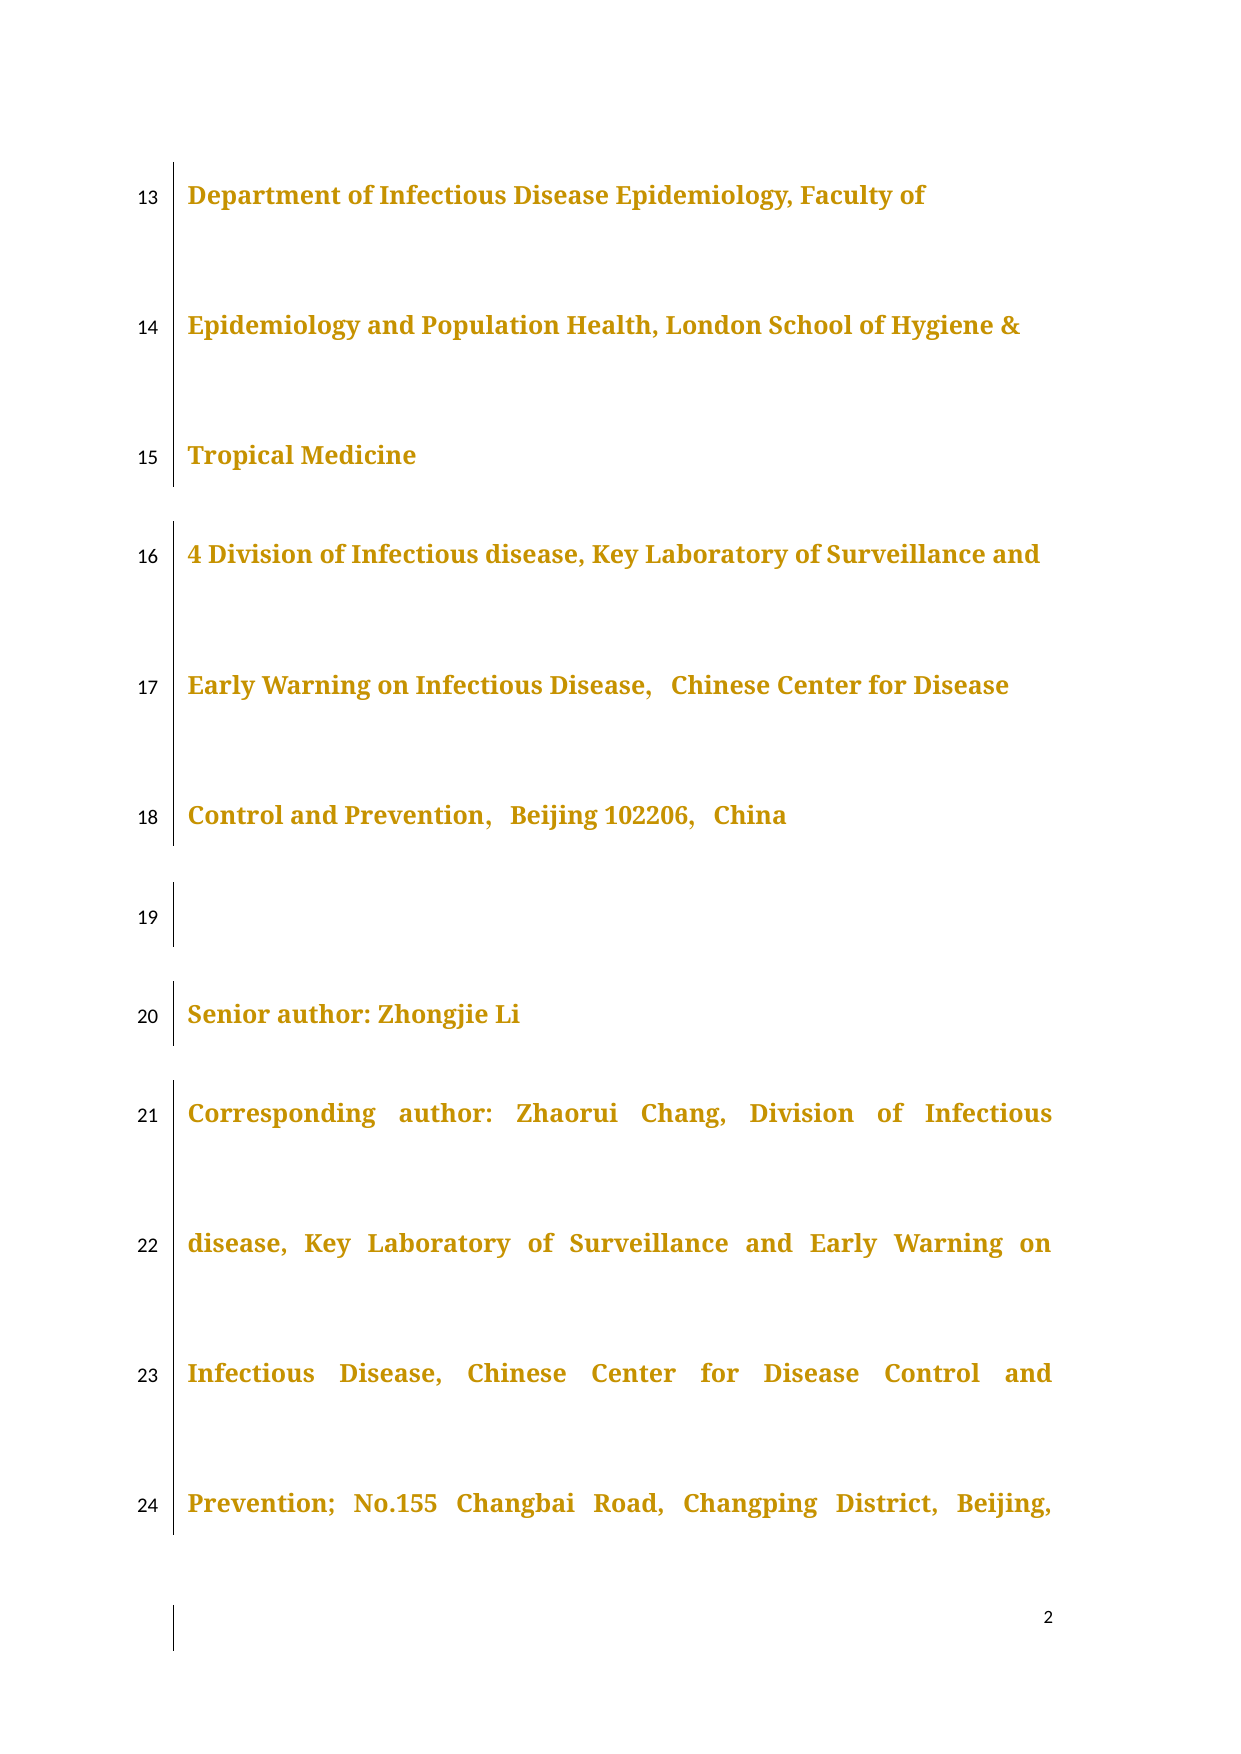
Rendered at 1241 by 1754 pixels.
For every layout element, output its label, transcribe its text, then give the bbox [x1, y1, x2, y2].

text Senior author: Zhongjie Li [187, 981, 1053, 1046]
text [187, 162, 1053, 487]
text 4 Division of Infectious disease, Key Laboratory of Surveillance and Early Warning on Infectious Disease，Chinese Center for Disease Control and Prevention，Beijing 102206，China [187, 521, 1053, 846]
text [187, 1080, 1053, 1535]
